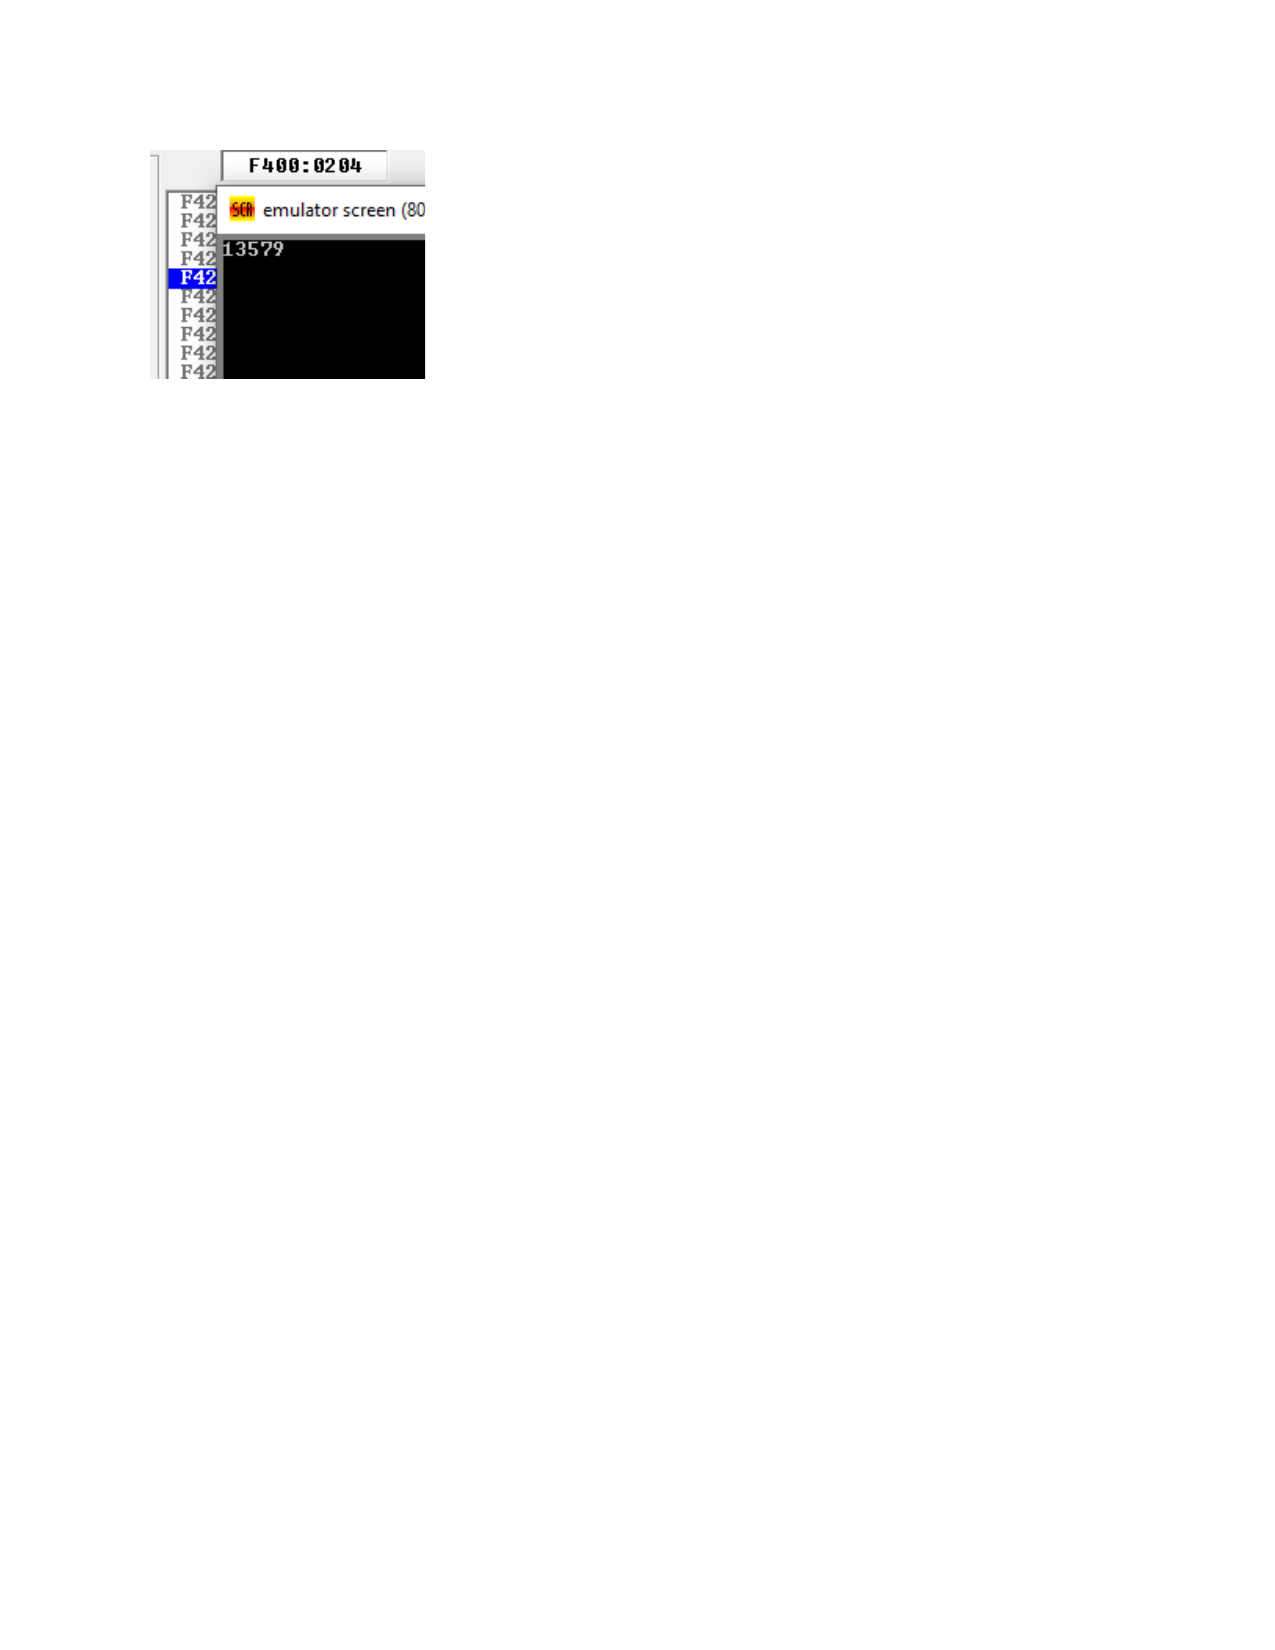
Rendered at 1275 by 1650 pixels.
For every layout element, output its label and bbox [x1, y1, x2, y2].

picture [150, 150, 426, 379]
